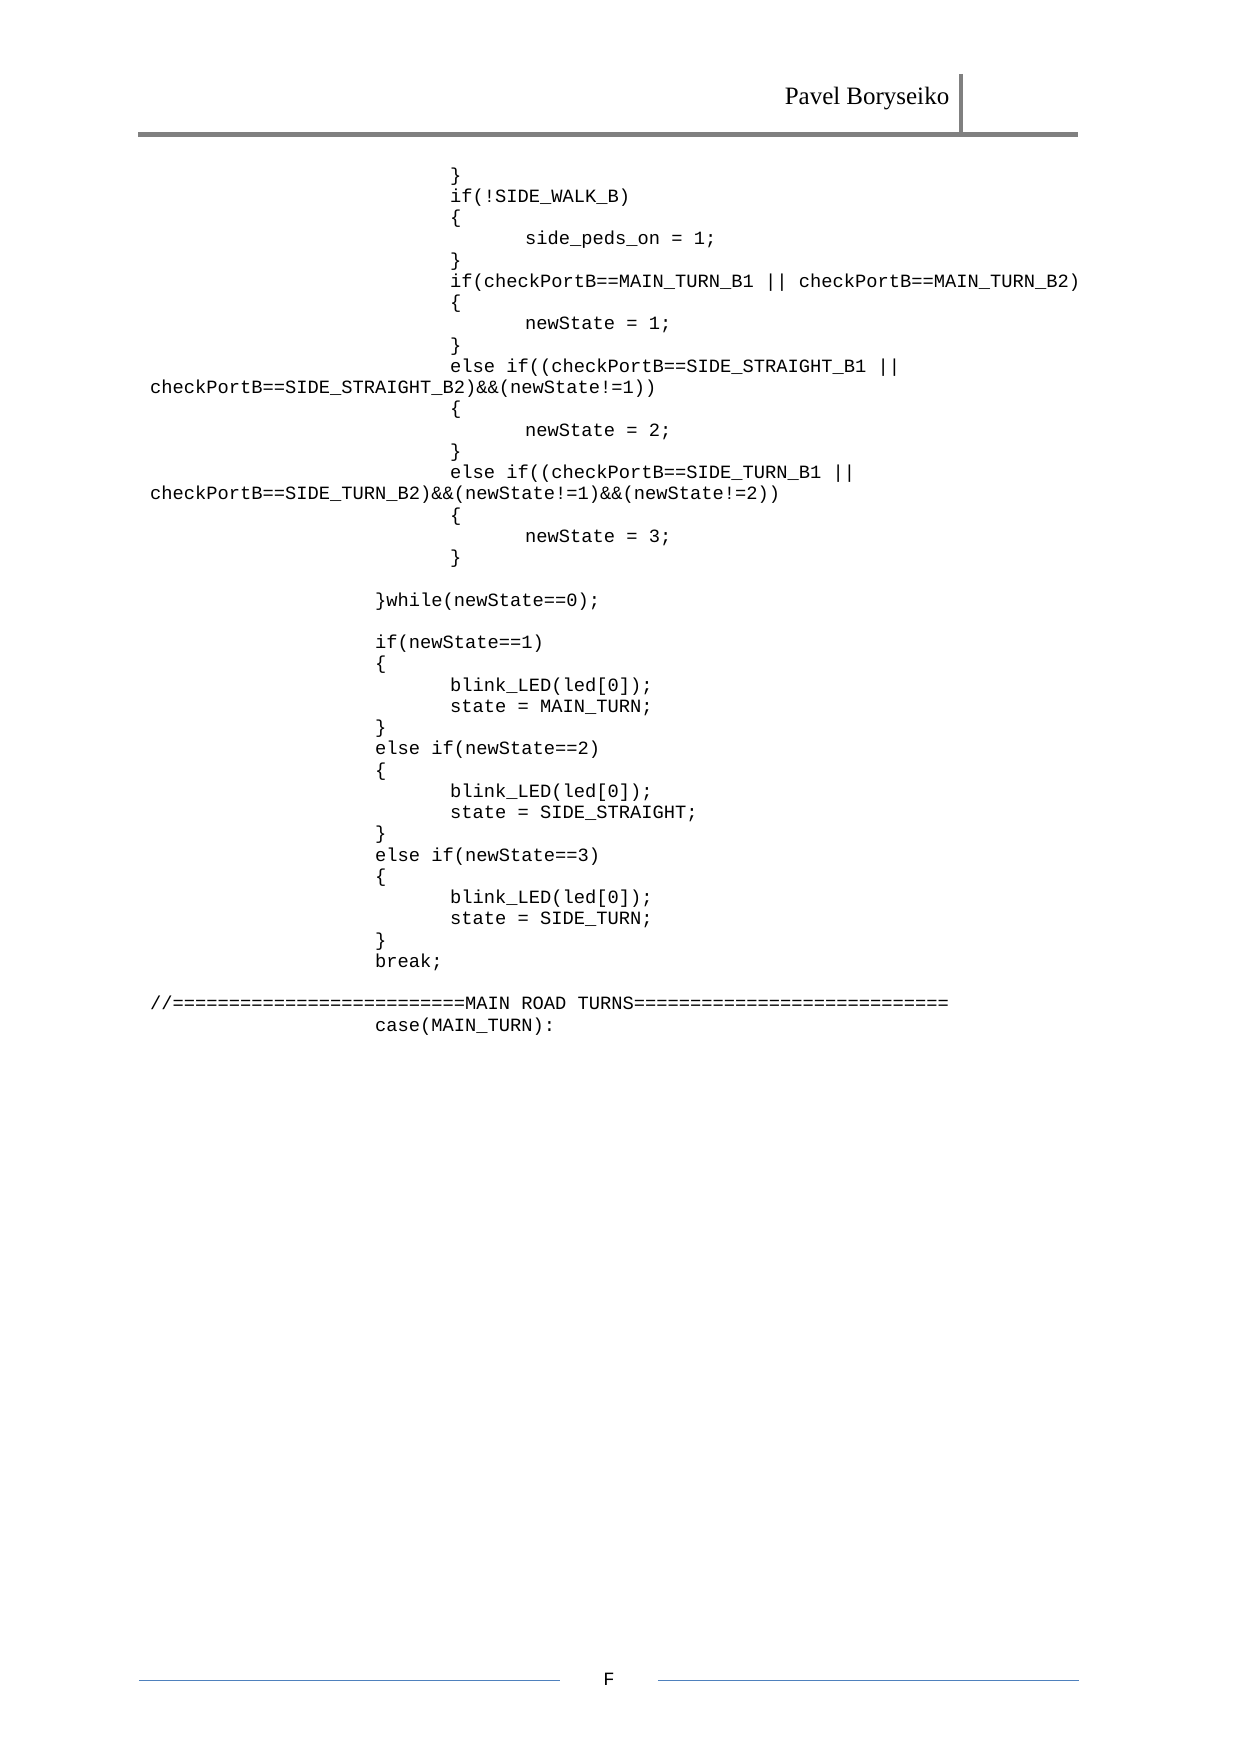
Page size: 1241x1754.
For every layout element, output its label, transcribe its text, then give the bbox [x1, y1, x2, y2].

text { [150, 293, 1090, 314]
text break; [150, 952, 1090, 973]
text }while(newState==0); [150, 590, 1090, 612]
text } [150, 442, 1090, 463]
text if(checkPortB==MAIN_TURN_B1 || checkPortB==MAIN_TURN_B2) [150, 272, 1090, 293]
text newState = 1; [150, 314, 1090, 335]
text { [150, 208, 1090, 229]
text blink_LED(led[0]); [150, 782, 1090, 803]
text { [150, 867, 1090, 888]
text if(newState==1) [150, 633, 1090, 654]
text else if((checkPortB==SIDE_TURN_B1 || checkPortB==SIDE_TURN_B2)&&(newState!=1)&&(newState!=2)) [150, 463, 1090, 505]
text state = MAIN_TURN; [150, 697, 1090, 718]
text } [150, 165, 1090, 187]
text newState = 2; [150, 420, 1090, 442]
text case(MAIN_TURN): [150, 1015, 1090, 1037]
text } [150, 548, 1090, 569]
text if(!SIDE_WALK_B) [150, 187, 1090, 208]
text { [150, 505, 1090, 527]
text } [150, 335, 1090, 357]
text //==========================MAIN ROAD TURNS============================ [150, 994, 1090, 1015]
text else if(newState==2) [150, 739, 1090, 760]
text } [150, 824, 1090, 845]
text { [150, 760, 1090, 782]
text newState = 3; [150, 527, 1090, 548]
text } [150, 718, 1090, 739]
text blink_LED(led[0]); [150, 675, 1090, 697]
text else if(newState==3) [150, 845, 1090, 867]
text else if((checkPortB==SIDE_STRAIGHT_B1 || checkPortB==SIDE_STRAIGHT_B2)&&(newState!=1)) [150, 357, 1090, 399]
text { [150, 399, 1090, 420]
text state = SIDE_TURN; [150, 909, 1090, 930]
text state = SIDE_STRAIGHT; [150, 803, 1090, 824]
text } [150, 250, 1090, 272]
text } [150, 930, 1090, 952]
text { [150, 654, 1090, 675]
text side_peds_on = 1; [150, 229, 1090, 250]
text blink_LED(led[0]); [150, 888, 1090, 909]
